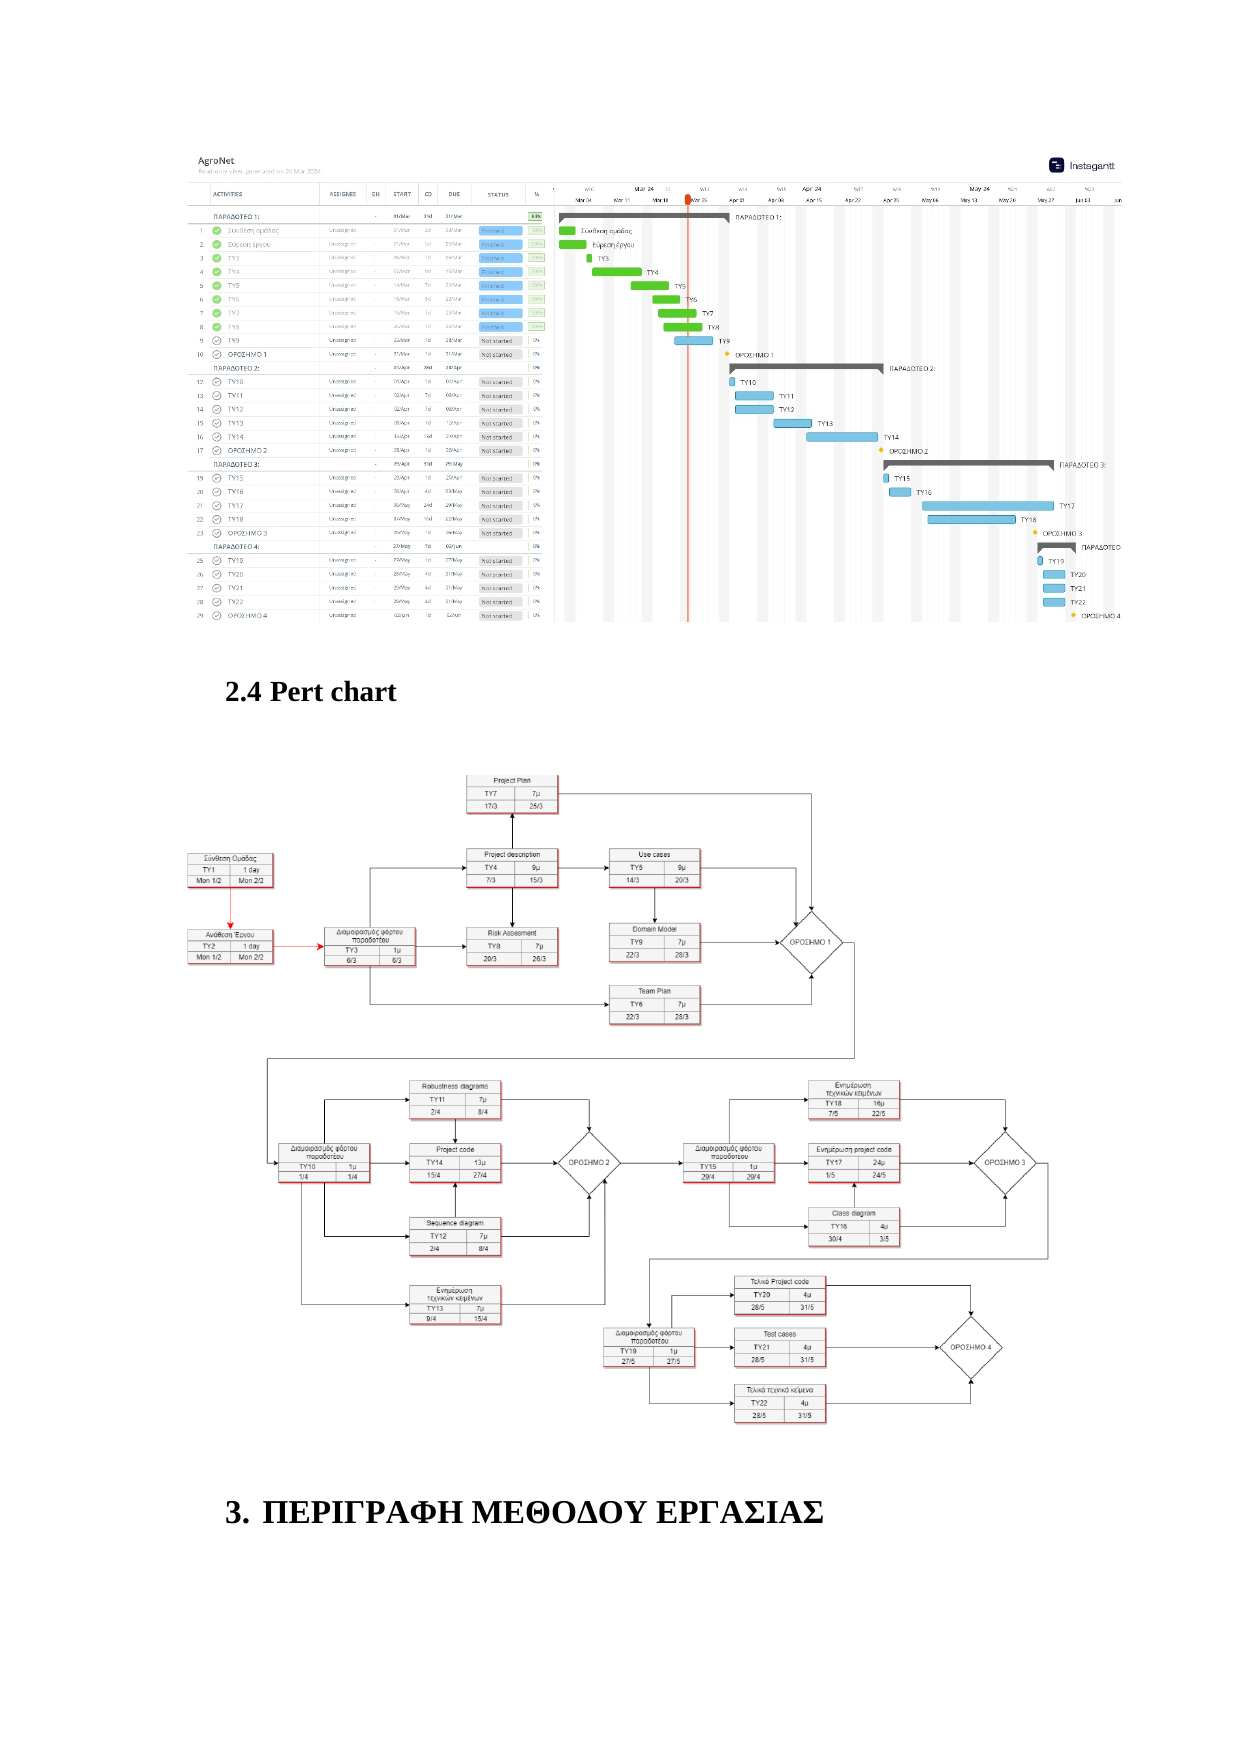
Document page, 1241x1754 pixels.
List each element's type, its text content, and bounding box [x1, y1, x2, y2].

list Pert chart [225, 674, 1053, 708]
picture [187, 775, 1053, 1425]
list ΠΕΡΙΓΡΑΦΗ ΜΕΘΟΔΟΥ ΕΡΓΑΣΙΑΣ [225, 1492, 1053, 1530]
picture [187, 150, 1123, 622]
